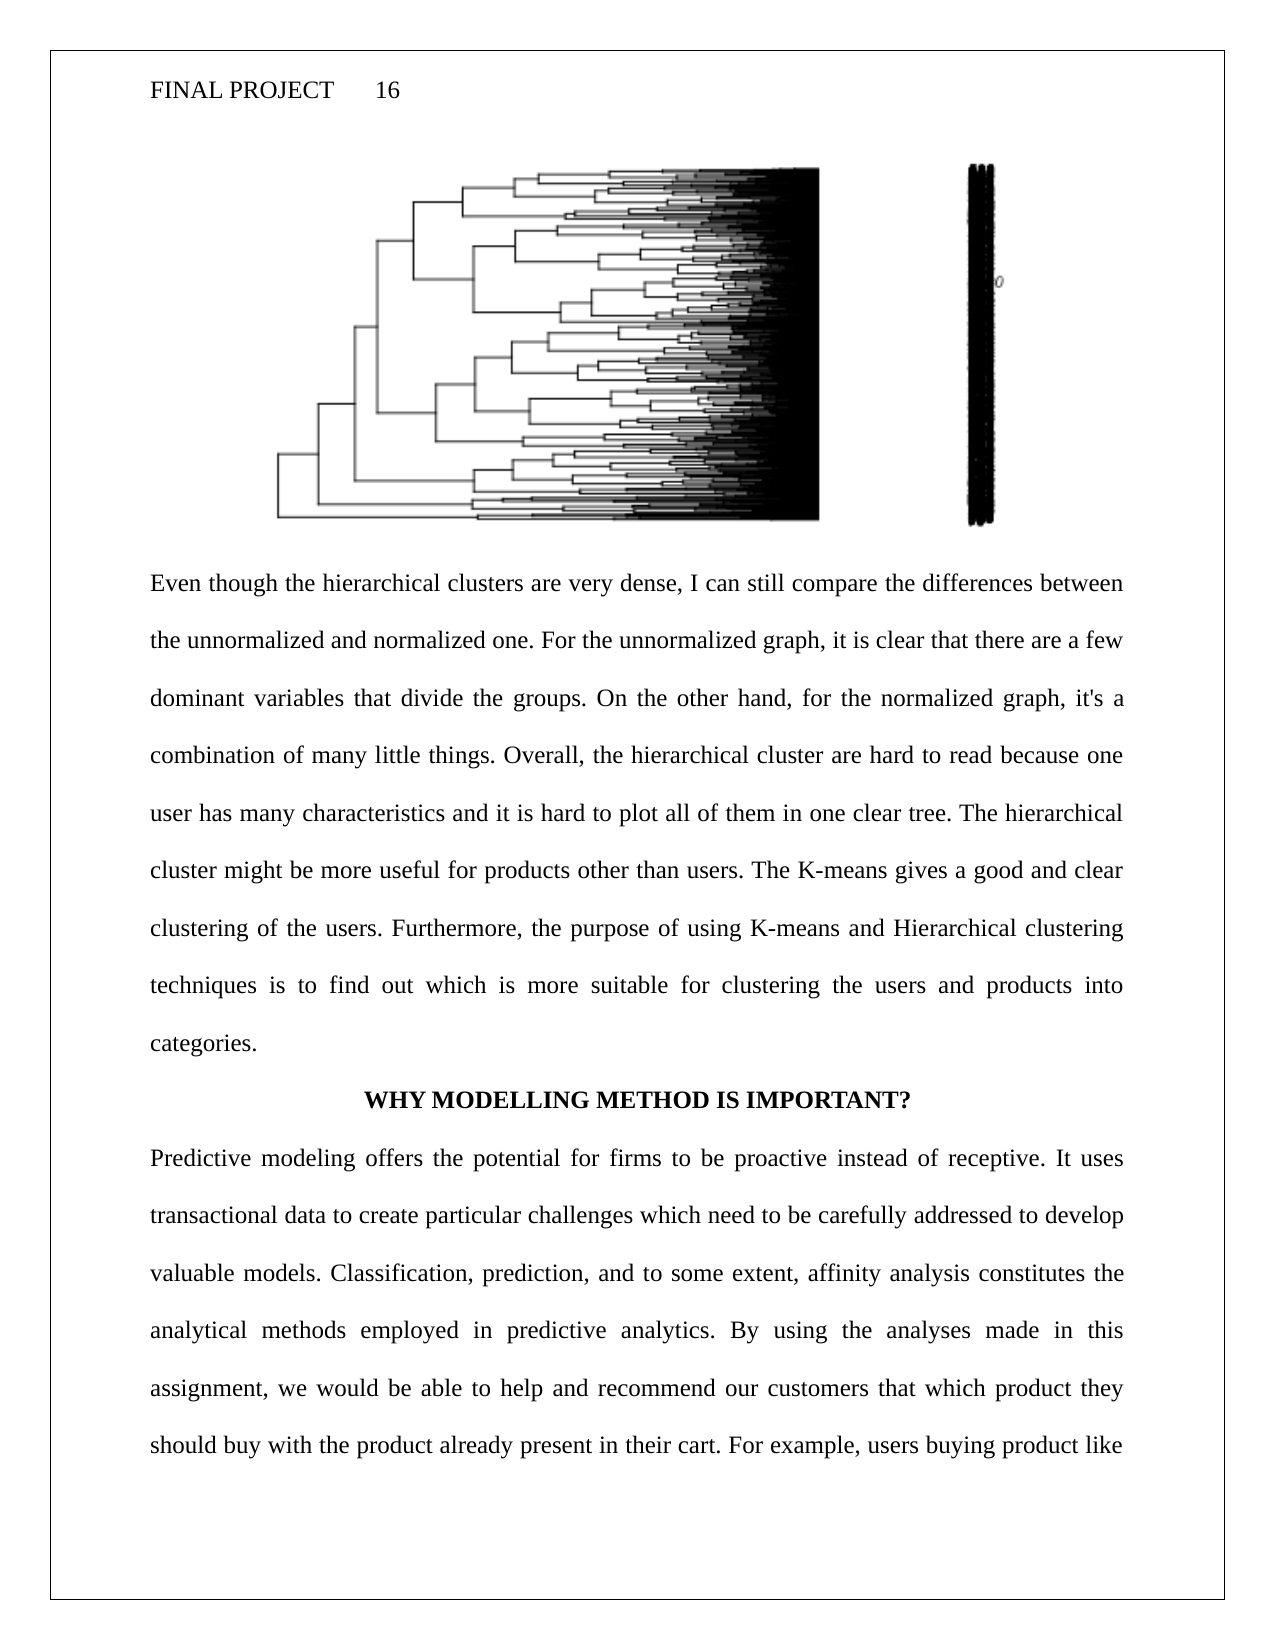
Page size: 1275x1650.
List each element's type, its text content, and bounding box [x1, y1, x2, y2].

text WHY MODELLING METHOD IS IMPORTANT? [150, 1085, 1125, 1114]
picture [264, 150, 1011, 539]
text Even though the hierarchical clusters are very dense, I can still compare the differences between the unnormalized and normalized one. For the unnormalized graph, it is clear that there are a few dominant variables that divide the groups. On the other hand, for the normalized graph, it's a combination of many little things. Overall, the hierarchical cluster are hard to read because one user has many characteristics and it is hard to plot all of them in one clear tree. The hierarchical cluster might be more useful for products other than users. The K-means gives a good and clear clustering of the users. Furthermore, the purpose of using K-means and Hierarchical clustering techniques is to find out which is more suitable for clustering the users and products into categories. [150, 568, 1125, 1056]
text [150, 1143, 1125, 1459]
